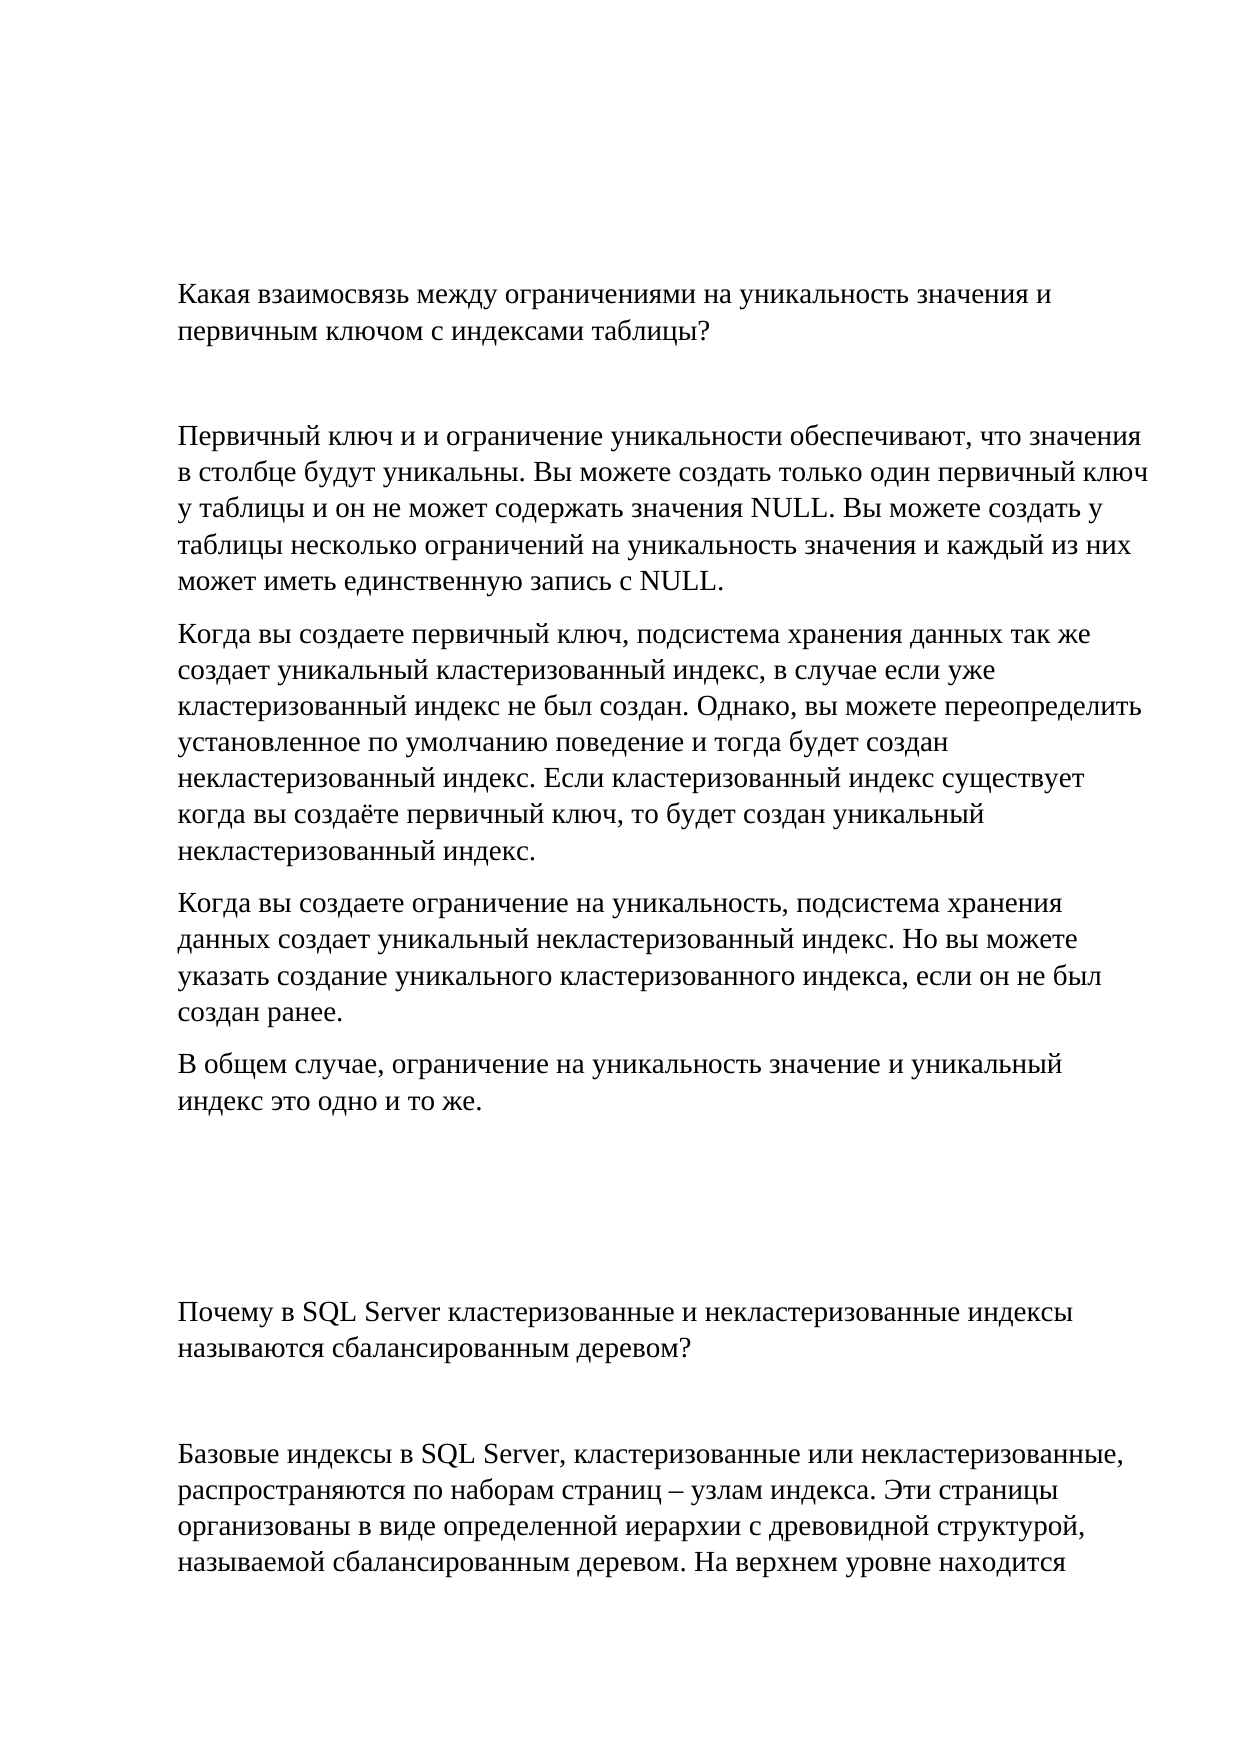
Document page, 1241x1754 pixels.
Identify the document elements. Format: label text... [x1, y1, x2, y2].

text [177, 1436, 1152, 1578]
text Когда вы создаете ограничение на уникальность, подсистема хранения данных создает уникальный некластеризованный индекс. Но вы можете указать создание уникального кластеризованного индекса, если он не был создан ранее. [177, 885, 1152, 1027]
text Когда вы создаете первичный ключ, подсистема хранения данных так же создает уникальный кластеризованный индекс, в случае если уже кластеризованный индекс не был создан. Однако, вы можете переопределить установленное по умолчанию поведение и тогда будет создан некластеризованный индекс. Если кластеризованный индекс существует когда вы создаёте первичный ключ, то будет создан уникальный некластеризованный индекс. [177, 616, 1152, 866]
text Какая взаимосвязь между ограничениями на уникальность значения и первичным ключом с индексами таблицы? [177, 277, 1152, 346]
text В общем случае, ограничение на уникальность значение и уникальный индекс это одно и то же. [177, 1047, 1152, 1116]
text Почему в SQL Server кластеризованные и некластеризованные индексы называются сбалансированным деревом? [177, 1294, 1152, 1364]
text Первичный ключ и и ограничение уникальности обеспечивают, что значения в столбце будут уникальны. Вы можете создать только один первичный ключ у таблицы и он не может содержать значения NULL. Вы можете создать у таблицы несколько ограничений на уникальность значения и каждый из них может иметь единственную запись с NULL. [177, 418, 1152, 596]
